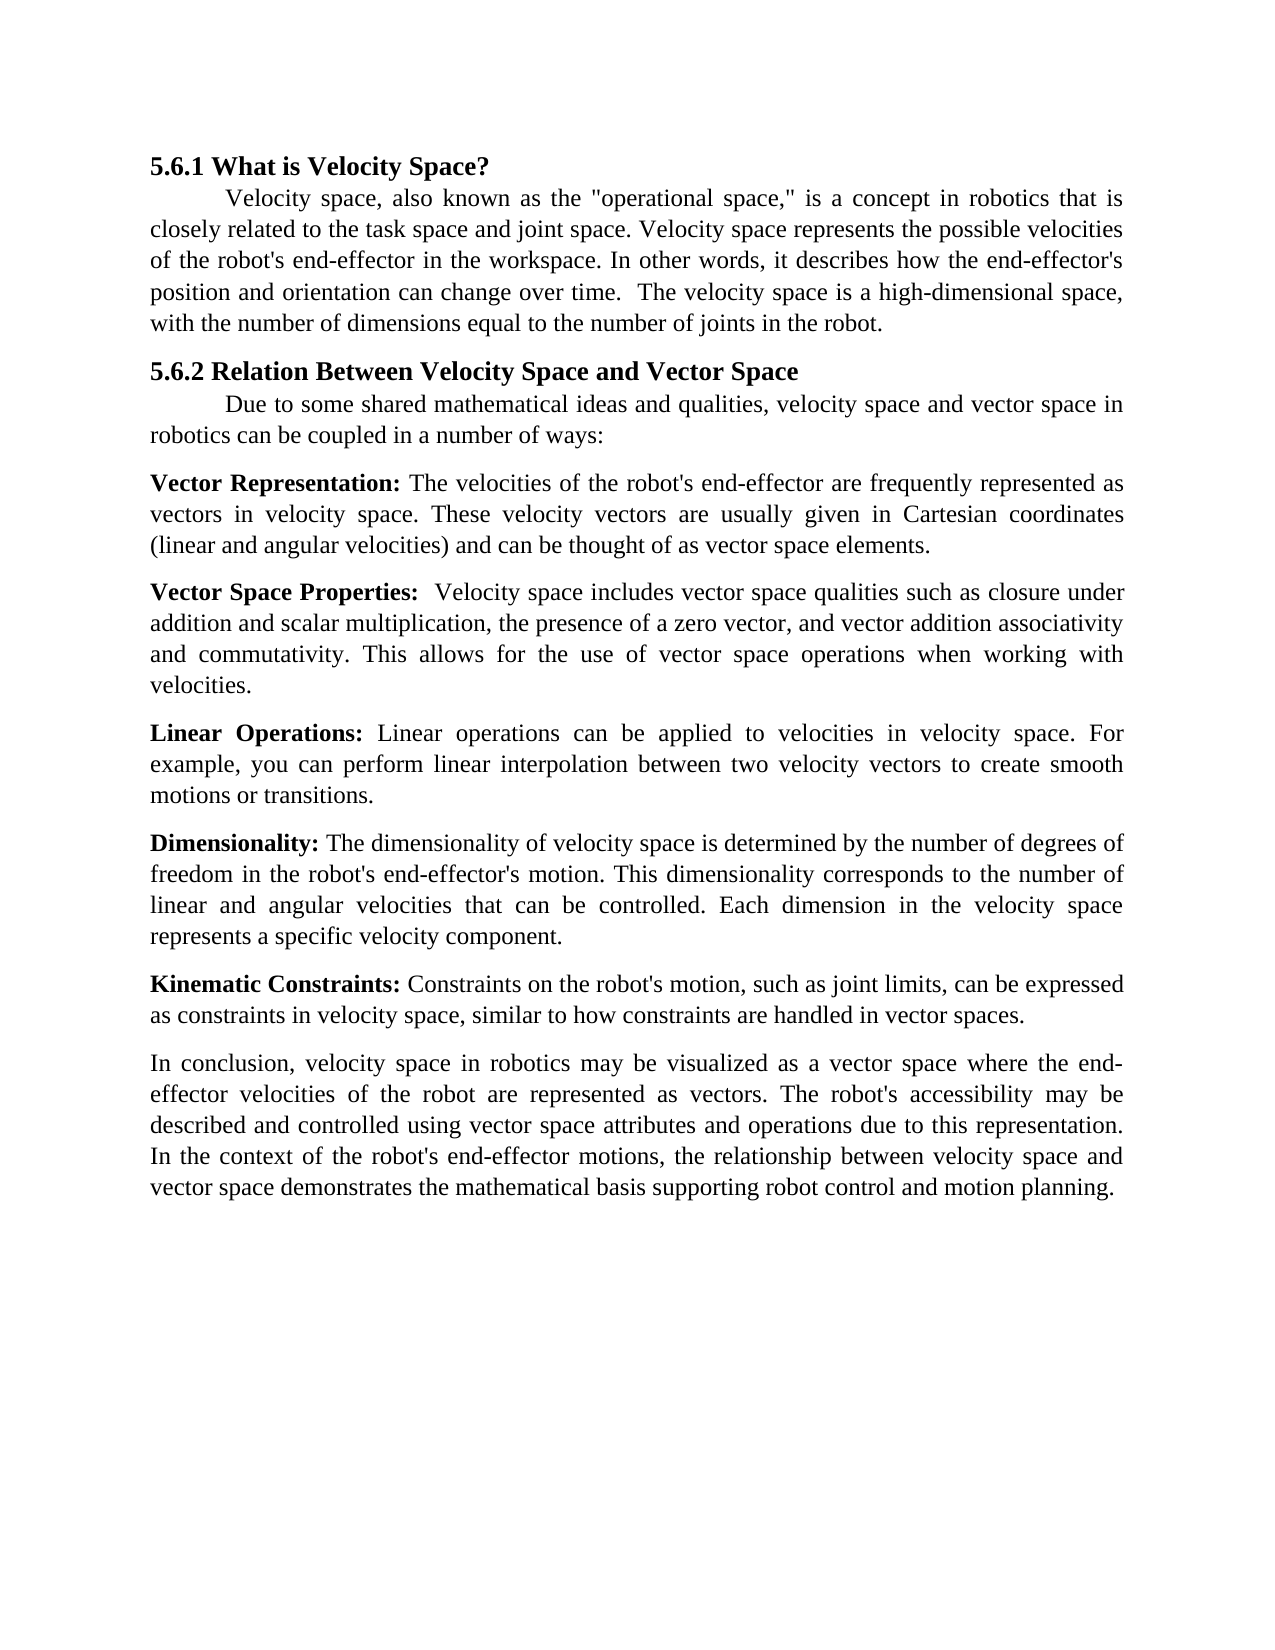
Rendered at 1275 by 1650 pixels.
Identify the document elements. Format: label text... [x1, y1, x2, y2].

text Velocity space, also known as the "operational space," is a concept in robotics that is closely related to the task space and joint space. Velocity space represents the possible velocities of the robot's end-effector in the workspace. In other words, it describes how the end-effector's position and orientation can change over time. The velocity space is a high-dimensional space, with the number of dimensions equal to the number of joints in the robot. [150, 183, 1125, 336]
text Dimensionality: The dimensionality of velocity space is determined by the number of degrees of freedom in the robot's end-effector's motion. This dimensionality corresponds to the number of linear and angular velocities that can be controlled. Each dimension in the velocity space represents a specific velocity component. [150, 828, 1125, 950]
text Vector Representation: The velocities of the robot's end-effector are frequently represented as vectors in velocity space. These velocity vectors are usually given in Cartesian coordinates (linear and angular velocities) and can be thought of as vector space elements. [150, 468, 1125, 558]
text Due to some shared mathematical ideas and qualities, velocity space and vector space in robotics can be coupled in a number of ways: [150, 389, 1125, 449]
subtitle 5.6.2 Relation Between Velocity Space and Vector Space [150, 355, 1125, 387]
subtitle 5.6.1 What is Velocity Space? [150, 150, 1125, 181]
text Linear Operations: Linear operations can be applied to velocities in velocity space. For example, you can perform linear interpolation between two velocity vectors to create smooth motions or transitions. [150, 718, 1125, 809]
text Kinematic Constraints: Constraints on the robot's motion, such as joint limits, can be expressed as constraints in velocity space, similar to how constraints are handled in vector spaces. [150, 969, 1125, 1029]
text In conclusion, velocity space in robotics may be visualized as a vector space where the end-effector velocities of the robot are represented as vectors. The robot's accessibility may be described and controlled using vector space attributes and operations due to this representation. In the context of the robot's end-effector motions, the relationship between velocity space and vector space demonstrates the mathematical basis supporting robot control and motion planning. [150, 1048, 1125, 1201]
text Vector Space Properties: Velocity space includes vector space qualities such as closure under addition and scalar multiplication, the presence of a zero vector, and vector addition associativity and commutativity. This allows for the use of vector space operations when working with velocities. [150, 577, 1125, 699]
